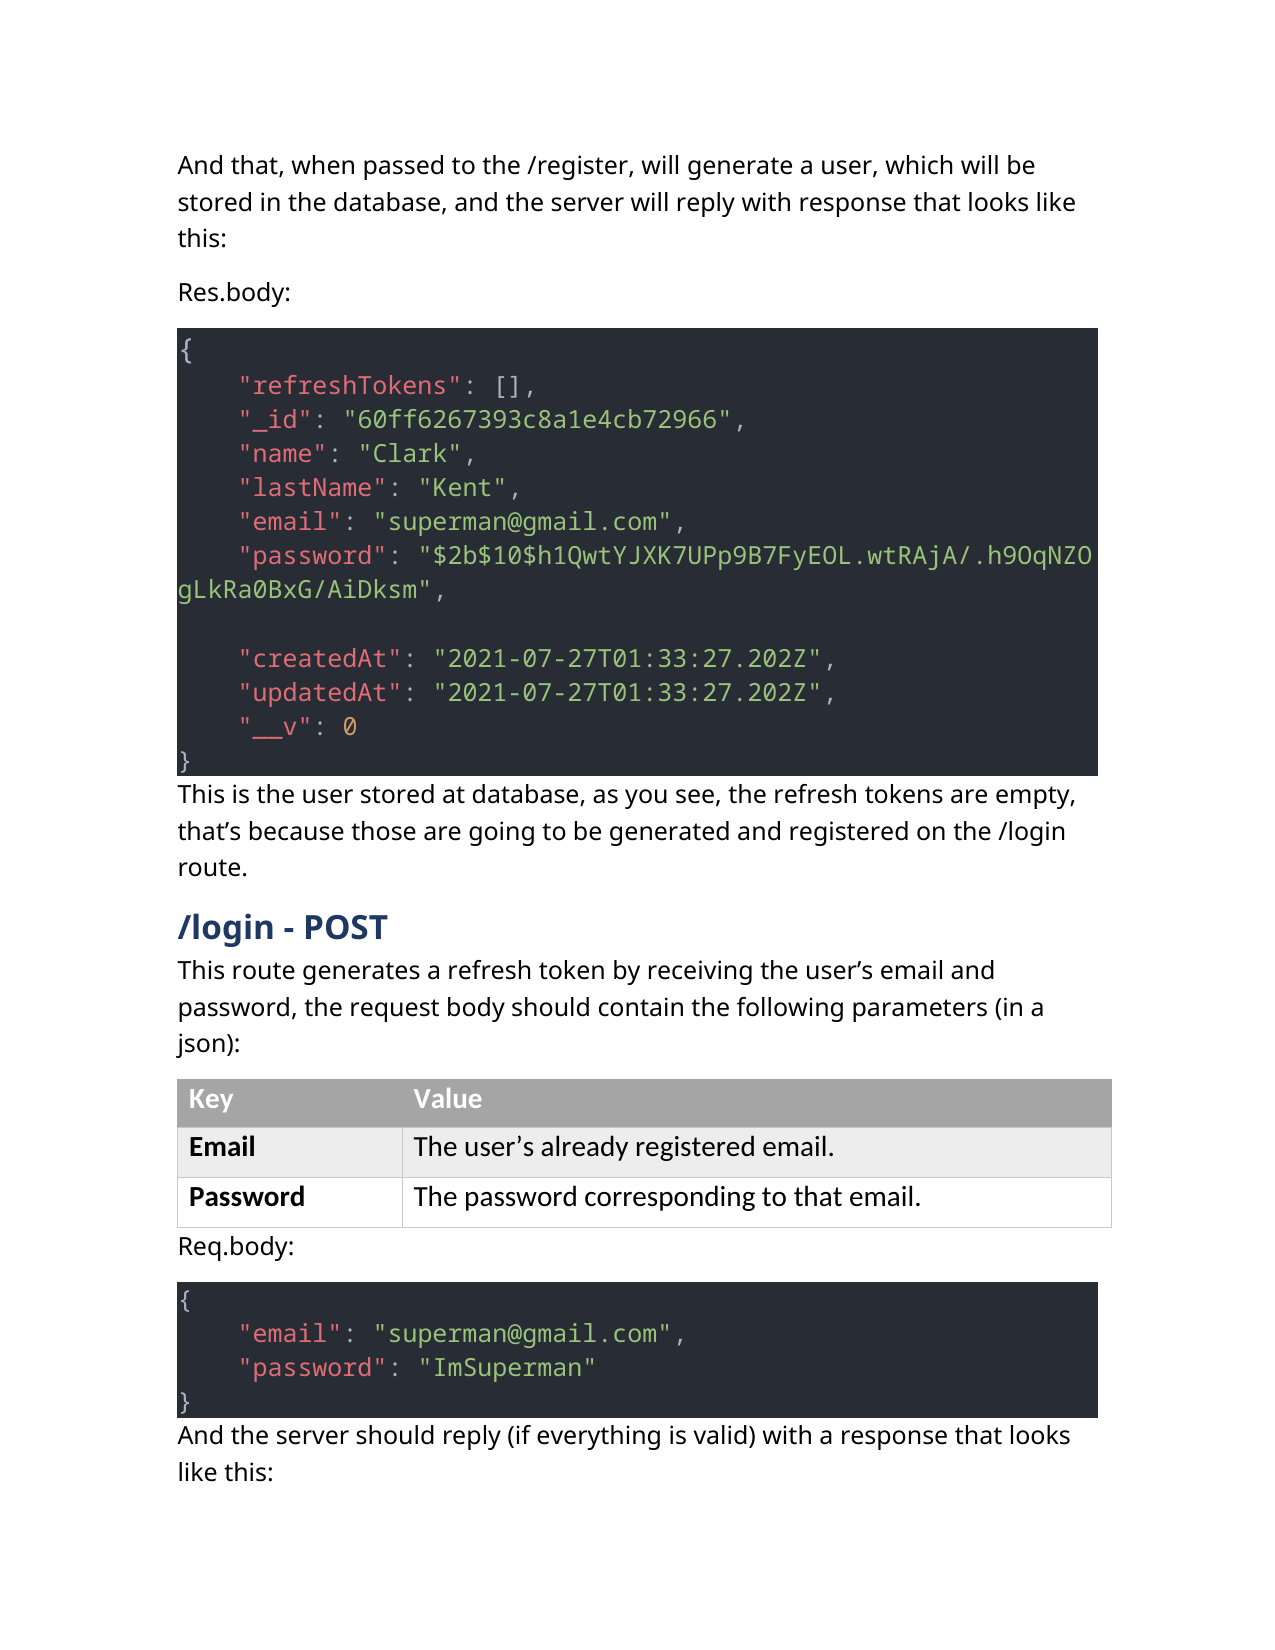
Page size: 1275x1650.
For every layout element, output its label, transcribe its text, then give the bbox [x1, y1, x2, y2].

text { [177, 1282, 1098, 1316]
table_cell Password [178, 1178, 402, 1227]
text "refreshTokens": [], [177, 368, 1098, 402]
table_header Value [403, 1080, 1111, 1127]
text "name": "Clark", [177, 436, 1098, 470]
table_header Key [178, 1080, 402, 1127]
text } [177, 742, 1098, 776]
text { [177, 328, 1098, 368]
text And the server should reply (if everything is valid) with a response that looks like this: [177, 1418, 1098, 1489]
text This route generates a refresh token by receiving the user’s email and password, the request body should contain the following parameters (in a json): [177, 952, 1098, 1060]
table_cell The password corresponding to that email. [403, 1178, 1111, 1227]
table_cell Email [178, 1128, 402, 1177]
text "password": "$2b$10$h1QwtYJXK7UPp9B7FyEOL.wtRAjA/.h9OqNZOgLkRa0BxG/AiDksm", [177, 538, 1098, 606]
text "__v": 0 [177, 708, 1098, 742]
subtitle /login - POST [177, 903, 1098, 949]
text Req.body: [177, 1228, 1098, 1262]
text "email": "superman@gmail.com", [177, 504, 1098, 538]
text This is the user stored at database, as you see, the refresh tokens are empty, that’s because those are going to be generated and registered on the /login route. [177, 776, 1098, 884]
text "updatedAt": "2021-07-27T01:33:27.202Z", [177, 674, 1098, 708]
table_cell The user’s already registered email. [403, 1128, 1111, 1177]
text "createdAt": "2021-07-27T01:33:27.202Z", [177, 640, 1098, 674]
text And that, when passed to the /register, will generate a user, which will be stored in the database, and the server will reply with response that looks like this: [177, 148, 1098, 255]
text "lastName": "Kent", [177, 470, 1098, 504]
text "_id": "60ff6267393c8a1e4cb72966", [177, 402, 1098, 436]
text } [177, 1384, 1098, 1418]
text "password": "ImSuperman" [177, 1350, 1098, 1384]
text Res.body: [177, 274, 1098, 309]
text "email": "superman@gmail.com", [177, 1316, 1098, 1350]
